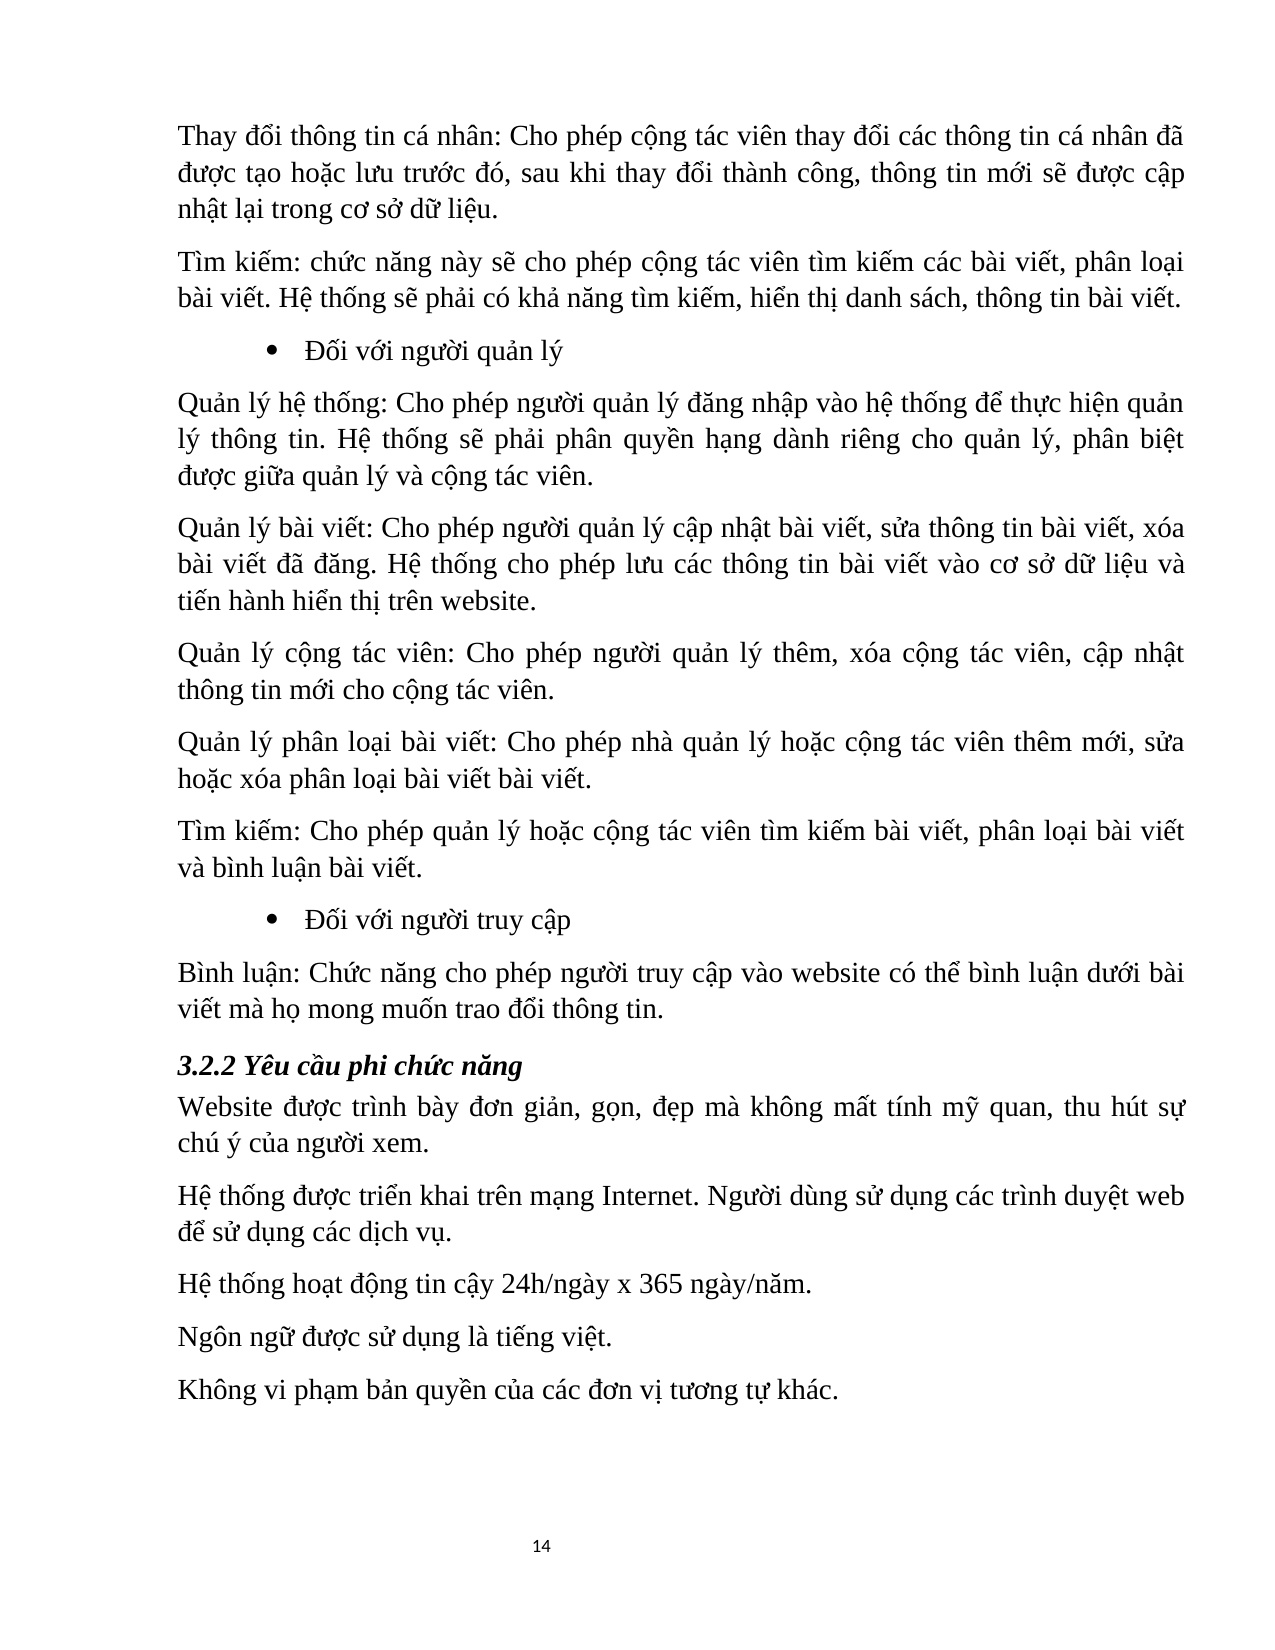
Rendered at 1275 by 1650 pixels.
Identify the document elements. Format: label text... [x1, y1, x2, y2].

text Thay đổi thông tin cá nhân: Cho phép cộng tác viên thay đổi các thông tin cá nhân đã được tạo hoặc lưu trước đó, sau khi thay đổi thành công, thông tin mới sẽ được cập nhật lại trong cơ sở dữ liệu. [177, 118, 1186, 224]
text Tìm kiếm: chức năng này sẽ cho phép cộng tác viên tìm kiếm các bài viết, phân loại bài viết. Hệ thống sẽ phải có khả năng tìm kiếm, hiển thị danh sách, thông tin bài viết. [177, 244, 1186, 313]
text Quản lý phân loại bài viết: Cho phép nhà quản lý hoặc cộng tác viên thêm mới, sửa hoặc xóa phân loại bài viết bài viết. [177, 724, 1186, 794]
text Ngôn ngữ được sử dụng là tiếng việt. [177, 1319, 1186, 1353]
text Quản lý hệ thống: Cho phép người quản lý đăng nhập vào hệ thống để thực hiện quản lý thông tin. Hệ thống sẽ phải phân quyền hạng dành riêng cho quản lý, phân biệt được giữa quản lý và cộng tác viên. [177, 385, 1186, 491]
list Đối với người quản lý [267, 333, 1186, 366]
text Tìm kiếm: Cho phép quản lý hoặc cộng tác viên tìm kiếm bài viết, phân loại bài viết và bình luận bài viết. [177, 813, 1186, 883]
text Hệ thống được triển khai trên mạng Internet. Người dùng sử dụng các trình duyệt web để sử dụng các dịch vụ. [177, 1178, 1186, 1247]
text Hệ thống hoạt động tin cậy 24h/ngày x 365 ngày/năm. [177, 1267, 1186, 1300]
text Website được trình bày đơn giản, gọn, đẹp mà không mất tính mỹ quan, thu hút sự chú ý của người xem. [177, 1089, 1186, 1158]
subtitle Yêu cầu phi chức năng [177, 1048, 1186, 1082]
list Đối với người truy cập [267, 902, 1186, 936]
text Không vi phạm bản quyền của các đơn vị tương tự khác. [177, 1372, 1186, 1406]
text Bình luận: Chức năng cho phép người truy cập vào website có thể bình luận dưới bài viết mà họ mong muốn trao đổi thông tin. [177, 955, 1186, 1025]
text Quản lý cộng tác viên: Cho phép người quản lý thêm, xóa cộng tác viên, cập nhật thông tin mới cho cộng tác viên. [177, 636, 1186, 705]
text Quản lý bài viết: Cho phép người quản lý cập nhật bài viết, sửa thông tin bài viết, xóa bài viết đã đăng. Hệ thống cho phép lưu các thông tin bài viết vào cơ sở dữ liệu và tiến hành hiển thị trên website. [177, 511, 1186, 616]
